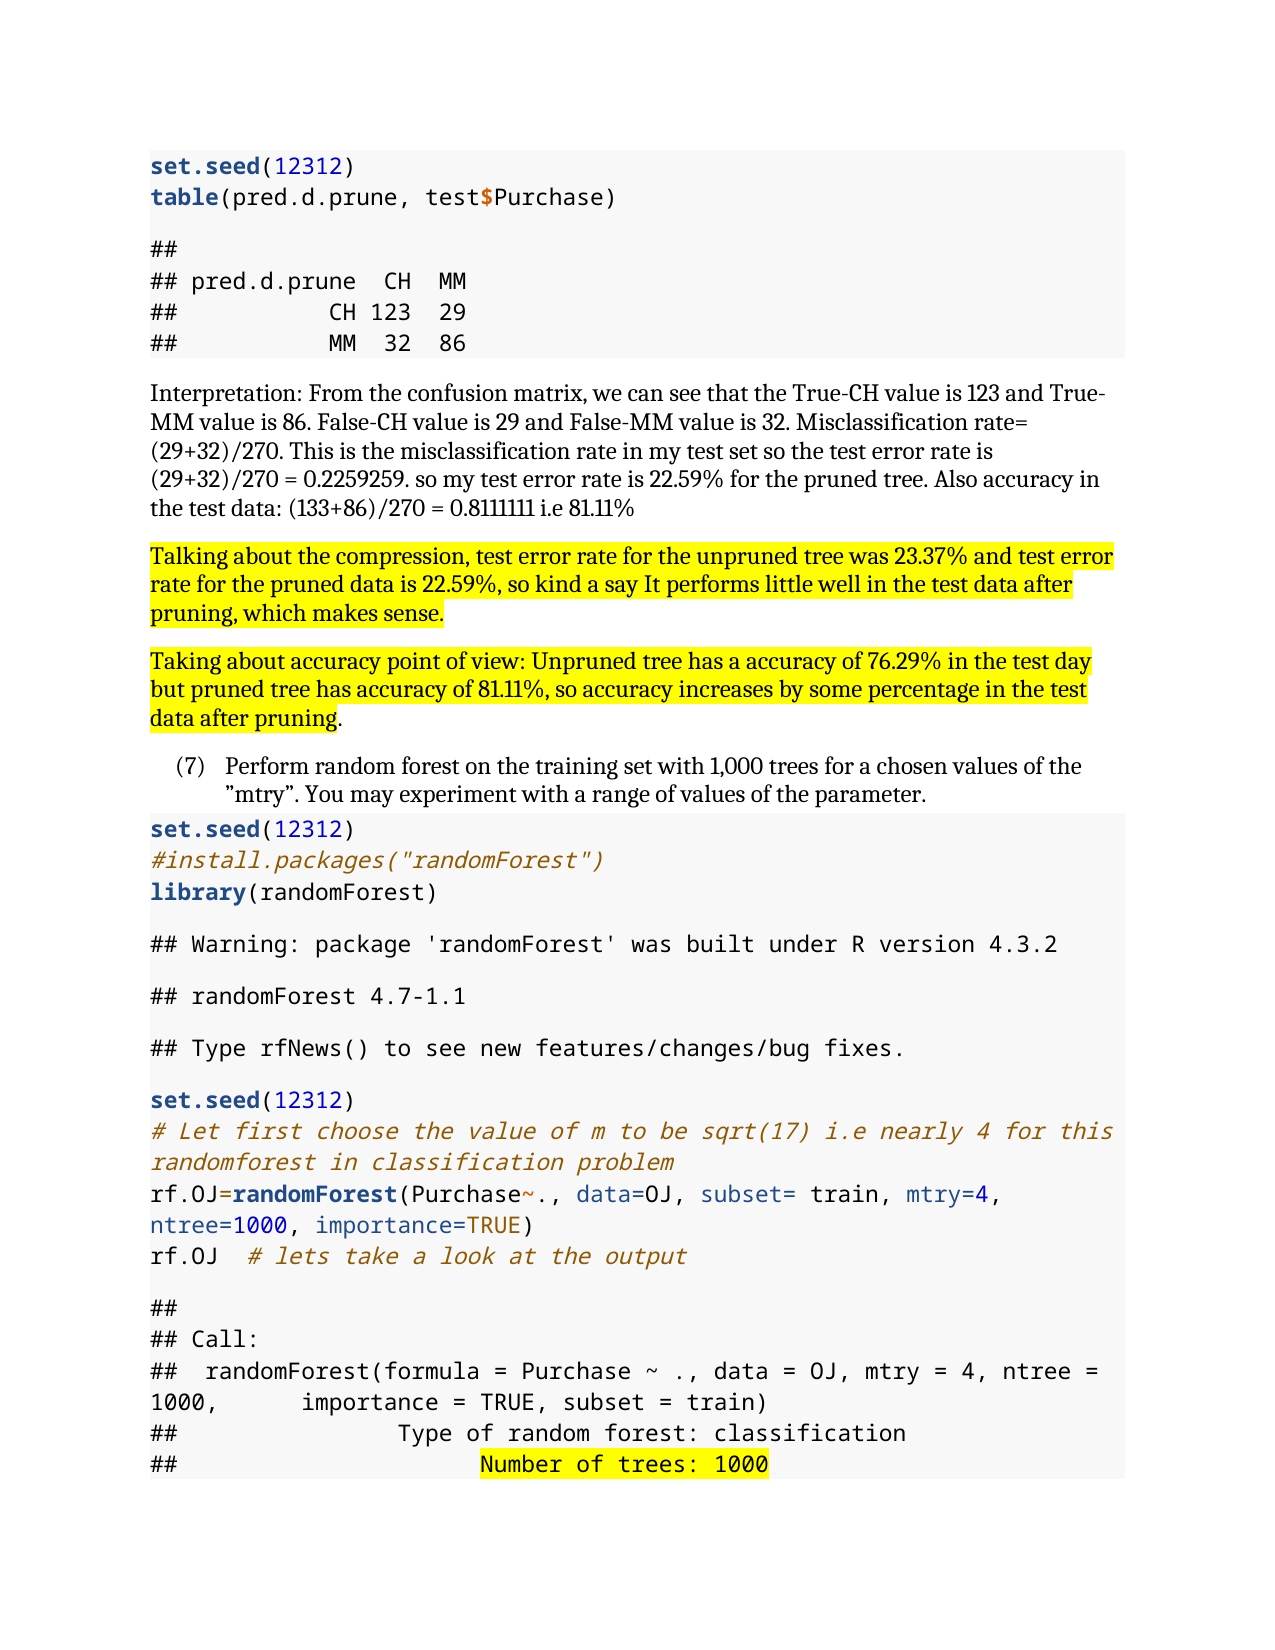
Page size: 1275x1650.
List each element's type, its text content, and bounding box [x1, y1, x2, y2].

text ## Type rfNews() to see new features/changes/bug fixes. [150, 1032, 1125, 1063]
list Perform random forest on the training set with 1,000 trees for a chosen values of the ”mtry”. You may experiment with a range of values of the parameter. [175, 752, 1125, 809]
text set.seed(12312) # Let first choose the value of m to be sqrt(17) i.e nearly 4 for this randomforest in classification problem rf.OJ=randomForest(Purchase~., data=OJ, subset= train, mtry=4, ntree=1000, importance=TRUE) rf.OJ # lets take a look at the output [150, 1084, 1125, 1271]
text ## Warning: package 'randomForest' was built under R version 4.3.2 [150, 927, 1125, 959]
text set.seed(12312) table(pred.d.prune, test$Purchase) [356, 150, 1125, 212]
text Taking about accuracy point of view: Unpruned tree has a accuracy of 76.29% in the test day but pruned tree has accuracy of 81.11%, so accuracy increases by some percentage in the test data after pruning. [337, 647, 1125, 733]
text ## randomForest 4.7-1.1 [150, 979, 1125, 1011]
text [150, 1292, 1125, 1479]
text Talking about the compression, test error rate for the unpruned tree was 23.37% and test error rate for the pruned data is 22.59%, so kind a say It performs little well in the test data after pruning, which makes sense. [444, 542, 1125, 628]
text set.seed(12312) #install.packages("randomForest") library(randomForest) [356, 813, 1125, 907]
text ## ## pred.d.prune CH MM ## CH 123 29 ## MM 32 86 [150, 233, 1125, 358]
text Interpretation: From the confusion matrix, we can see that the True-CH value is 123 and True-MM value is 86. False-CH value is 29 and False-MM value is 32. Misclassification rate= (29+32)/270. This is the misclassification rate in my test set so the test error rate is (29+32)/270 = 0.2259259. so my test error rate is 22.59% for the pruned tree. Also accuracy in the test data: (133+86)/270 = 0.8111111 i.e 81.11% [150, 379, 1125, 523]
